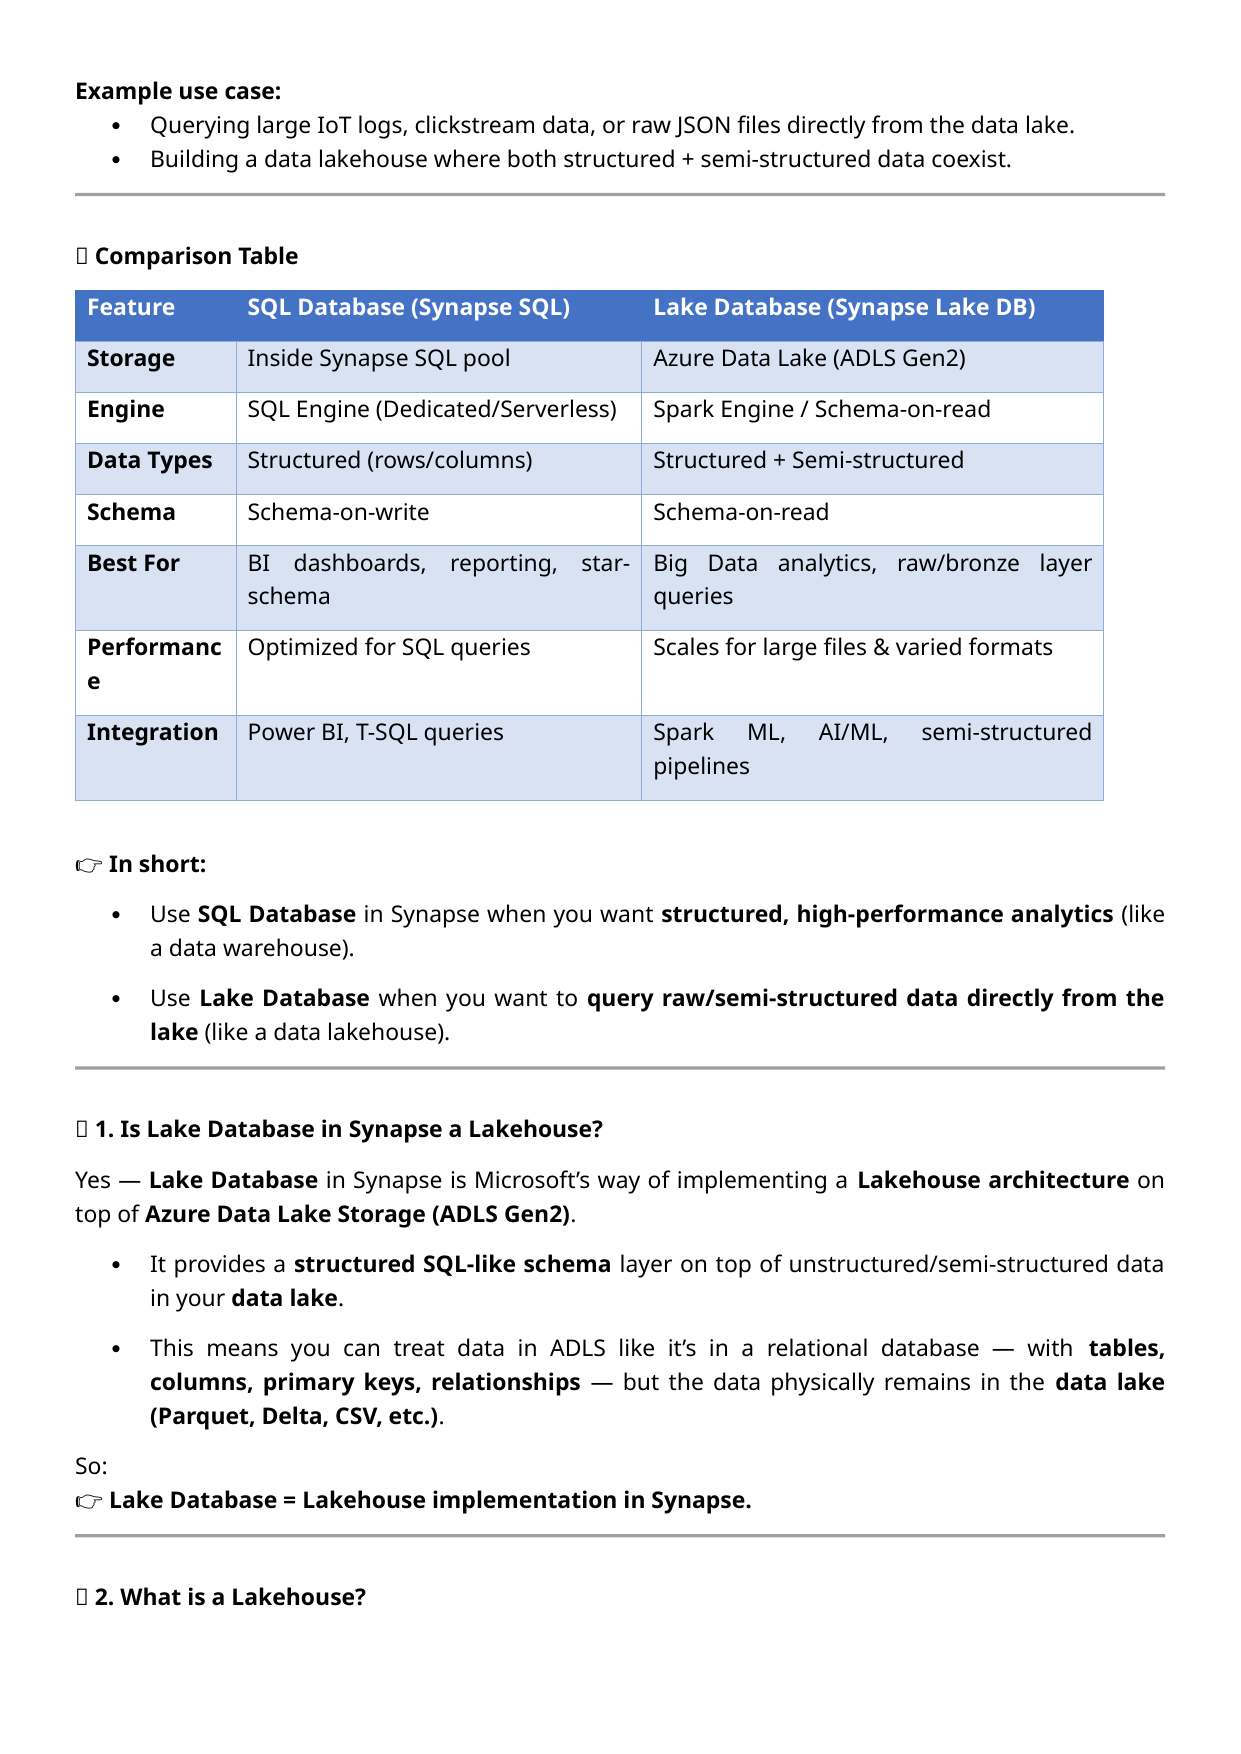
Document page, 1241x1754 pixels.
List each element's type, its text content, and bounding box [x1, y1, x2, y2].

list Querying large IoT logs, clickstream data, or raw JSON files directly from the data lake. [112, 109, 1165, 140]
text 👉 In short: [75, 848, 1165, 879]
table_cell Inside Synapse SQL pool [237, 342, 641, 392]
table_cell SQL Engine (Dedicated/Serverless) [237, 393, 641, 443]
table_cell Spark Engine / Schema-on-read [642, 393, 1103, 443]
table_header SQL Database (Synapse SQL) [237, 291, 641, 341]
list Building a data lakehouse where both structured + semi-structured data coexist. [112, 142, 1165, 174]
table_cell Data Types [76, 444, 236, 494]
table_cell Optimized for SQL queries [237, 631, 641, 715]
table_header Feature [76, 291, 236, 341]
list This means you can treat data in ADLS like it’s in a relational database — with tables, columns, primary keys, relationships — but the data physically remains in the data lake (Parquet, Delta, CSV, etc.). [112, 1332, 1165, 1431]
table_cell Best For [76, 546, 236, 630]
table_cell Engine [76, 393, 236, 443]
table_cell Integration [76, 716, 236, 800]
list Use SQL Database in Synapse when you want structured, high-performance analytics (like a data warehouse). [112, 898, 1165, 963]
list It provides a structured SQL-like schema layer on top of unstructured/semi-structured data in your data lake. [112, 1248, 1165, 1313]
table_cell Structured + Semi-structured [642, 444, 1103, 494]
list Use Lake Database when you want to query raw/semi-structured data directly from the lake (like a data lakehouse). [112, 982, 1165, 1047]
table_cell Schema-on-read [642, 495, 1103, 545]
text ✅ 1. Is Lake Database in Synapse a Lakehouse? [75, 1113, 1165, 1144]
table_cell Performance [76, 631, 236, 715]
table_cell Schema [76, 495, 236, 545]
table_cell Power BI, T-SQL queries [237, 716, 641, 800]
text Example use case: [75, 75, 1165, 106]
text Yes — Lake Database in Synapse is Microsoft’s way of implementing a Lakehouse architecture on top of Azure Data Lake Storage (ADLS Gen2). [75, 1164, 1165, 1229]
table_header Lake Database (Synapse Lake DB) [642, 291, 1103, 341]
text 🔄 Comparison Table [75, 240, 1165, 271]
table_cell Structured (rows/columns) [237, 444, 641, 494]
table_cell Azure Data Lake (ADLS Gen2) [642, 342, 1103, 392]
text So: 👉 Lake Database = Lakehouse implementation in Synapse. [75, 1450, 1165, 1515]
table_cell Schema-on-write [237, 495, 641, 545]
table_cell Storage [76, 342, 236, 392]
table_cell Spark ML, AI/ML, semi-structured pipelines [642, 716, 1103, 800]
table_cell BI dashboards, reporting, star-schema [237, 546, 641, 630]
table_cell Big Data analytics, raw/bronze layer queries [642, 546, 1103, 630]
text ✅ 2. What is a Lakehouse? [75, 1581, 1165, 1612]
table_cell Scales for large files & varied formats [642, 631, 1103, 715]
